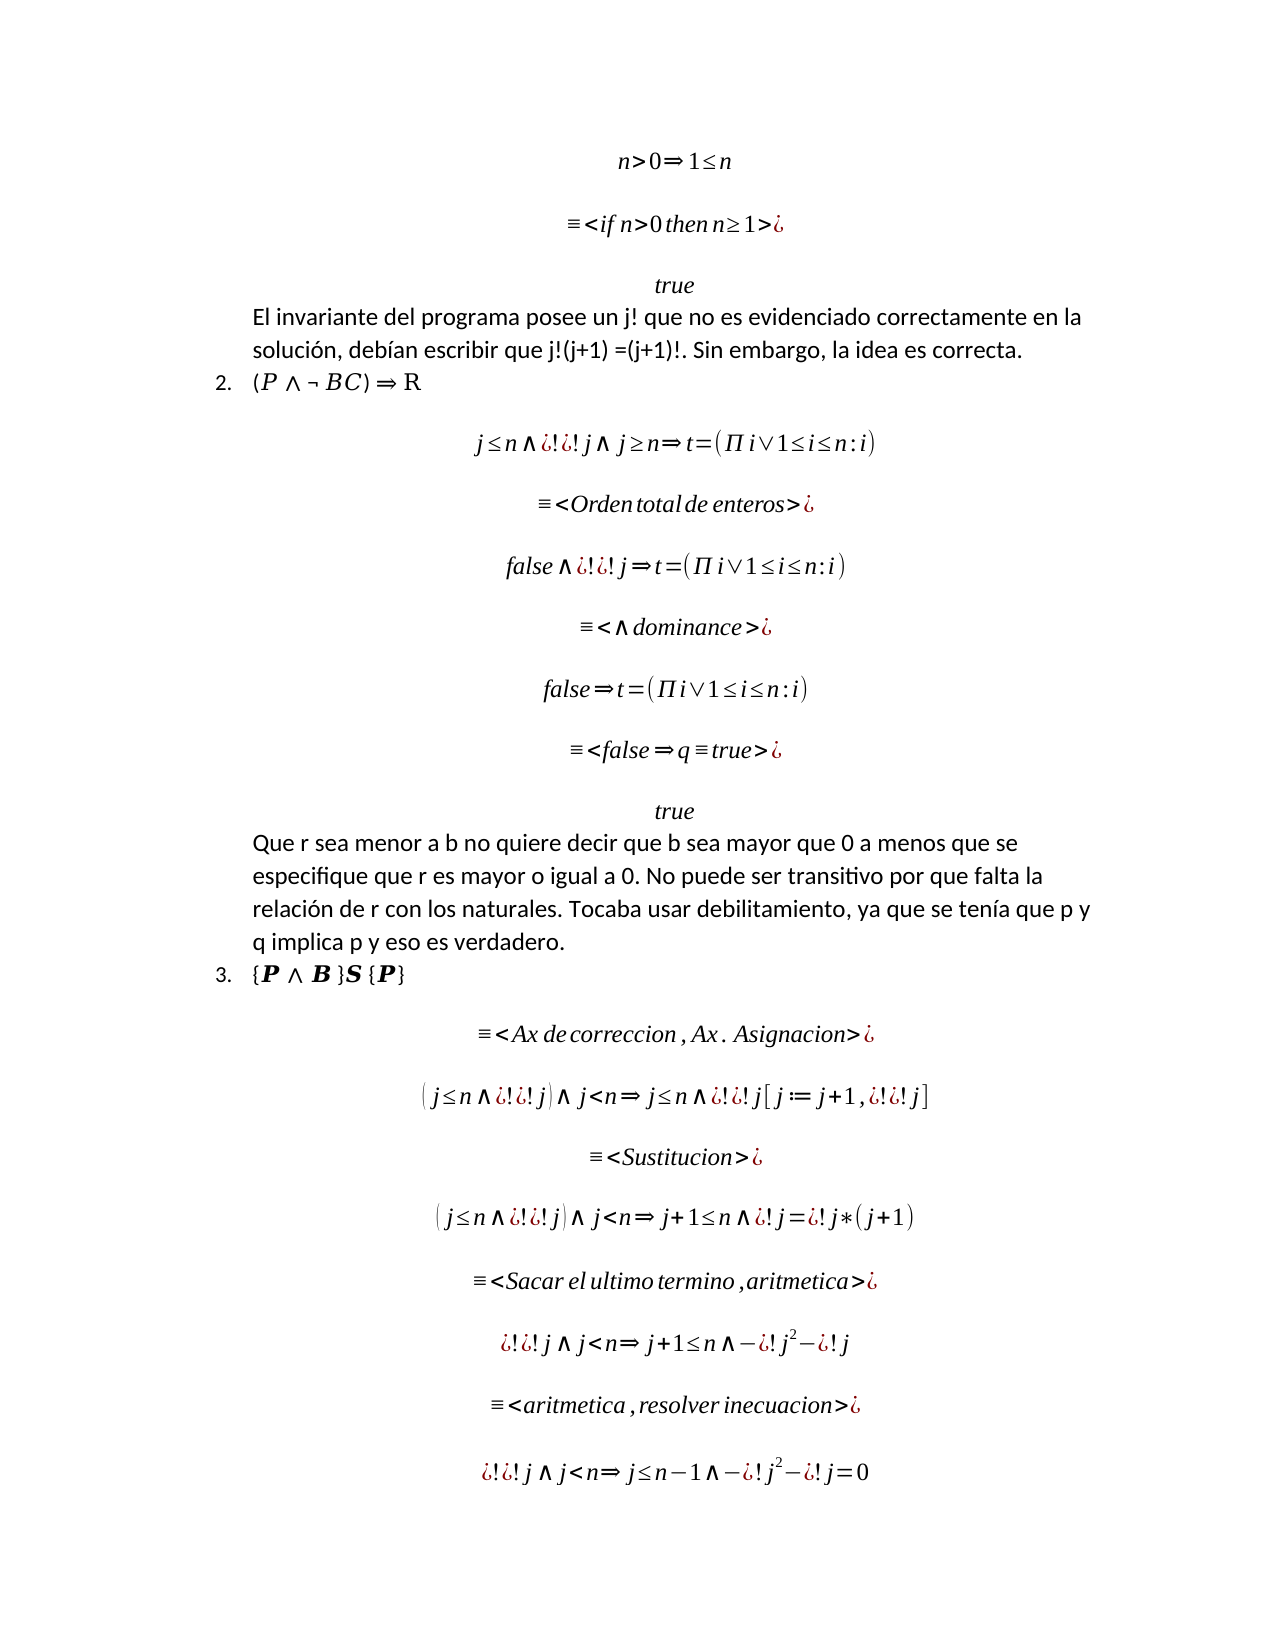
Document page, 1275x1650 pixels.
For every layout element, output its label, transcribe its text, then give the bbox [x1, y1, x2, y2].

list Que r sea menor a b no quiere decir que b sea mayor que 0 a menos que se especifique que r es mayor o igual a 0. No puede ser transitivo por que falta la relación de r con los naturales. Tocaba usar debilitamiento, ya que se tenía que p y q implica p y eso es verdadero. [252, 828, 1098, 957]
list {𝑷 ∧ 𝑩 }𝑺 {𝑷} [215, 959, 1098, 988]
list El invariante del programa posee un j! que no es evidenciado correctamente en la solución, debían escribir que j!(j+1) =(j+1)!. Sin embargo, la idea es correcta. [252, 301, 1098, 365]
list (𝑃 ∧ ¬ 𝐵𝐶) ⇒ R [215, 367, 1098, 396]
